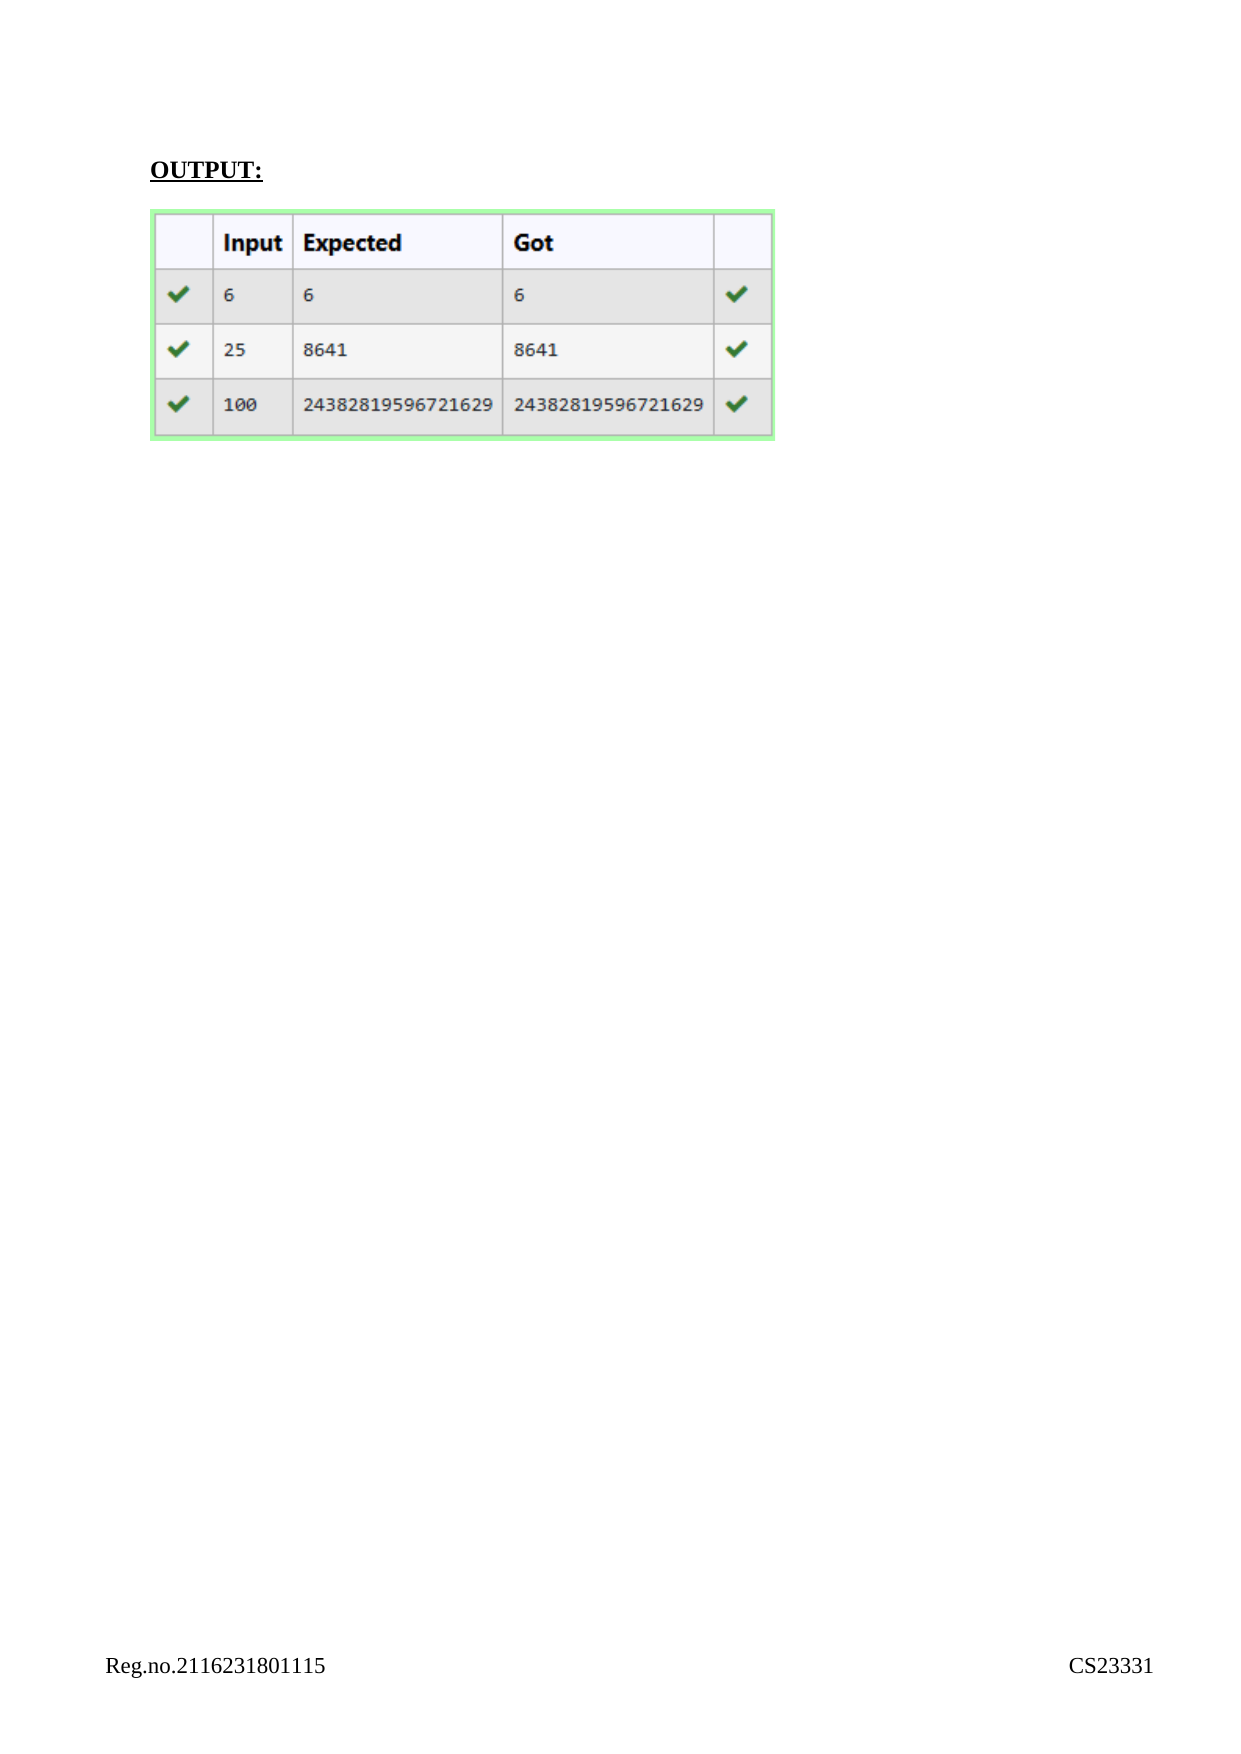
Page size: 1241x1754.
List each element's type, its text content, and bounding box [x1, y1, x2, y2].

picture [150, 209, 775, 441]
text OUTPUT: [150, 155, 1155, 184]
